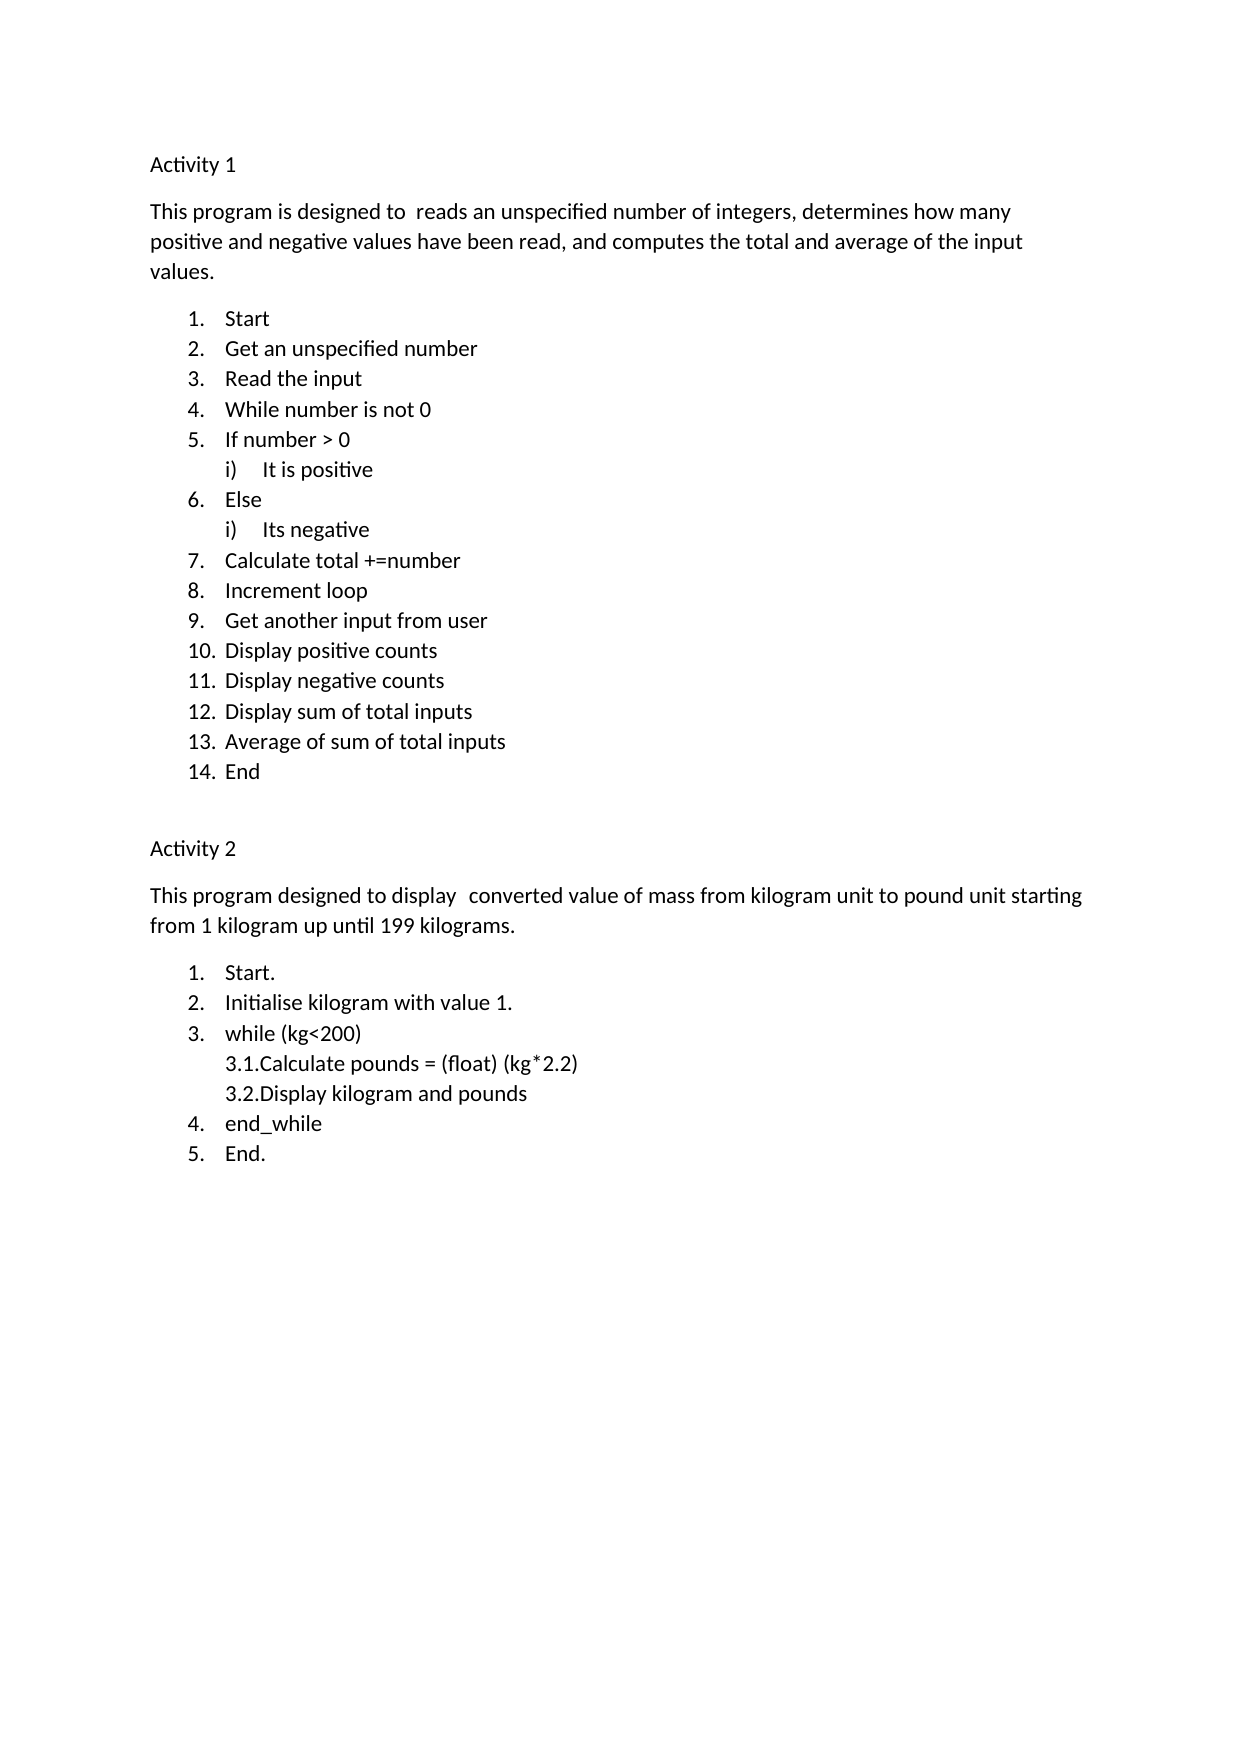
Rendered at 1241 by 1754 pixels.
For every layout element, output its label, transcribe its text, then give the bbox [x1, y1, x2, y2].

text This program is designed to reads an unspecified number of integers, determines how many positive and negative values have been read, and computes the total and average of the input values. [150, 197, 1090, 285]
list Increment loop [187, 576, 1090, 604]
list Read the input [187, 364, 1090, 393]
list Get another input from user [187, 606, 1090, 634]
list Get an unspecified number [187, 334, 1090, 362]
list End. [187, 1139, 1090, 1168]
list end_while [187, 1109, 1090, 1137]
list End [187, 757, 1090, 785]
list Calculate total +=number [187, 546, 1090, 574]
list Display negative counts [187, 667, 1090, 695]
list While number is not 0 [187, 395, 1090, 423]
list while (kg<200) [187, 1019, 1090, 1047]
text This program designed to display converted value of mass from kilogram unit to pound unit starting from 1 kilogram up until 199 kilograms. [150, 881, 1090, 939]
list Start. [187, 958, 1090, 986]
list Initialise kilogram with value 1. [187, 988, 1090, 1017]
list Start [187, 304, 1090, 332]
list 3.2.Display kilogram and pounds [225, 1079, 1090, 1107]
list It is positive [225, 455, 1090, 483]
list Its negative [225, 516, 1090, 544]
text Activity 2 [150, 834, 1090, 862]
list Average of sum of total inputs [187, 727, 1090, 755]
list If number > 0 [187, 425, 1090, 453]
list Display positive counts [187, 636, 1090, 664]
text Activity 1 [150, 150, 1090, 178]
list Else [187, 485, 1090, 513]
list Display sum of total inputs [187, 697, 1090, 725]
list 3.1.Calculate pounds = (float) (kg*2.2) [225, 1049, 1090, 1077]
